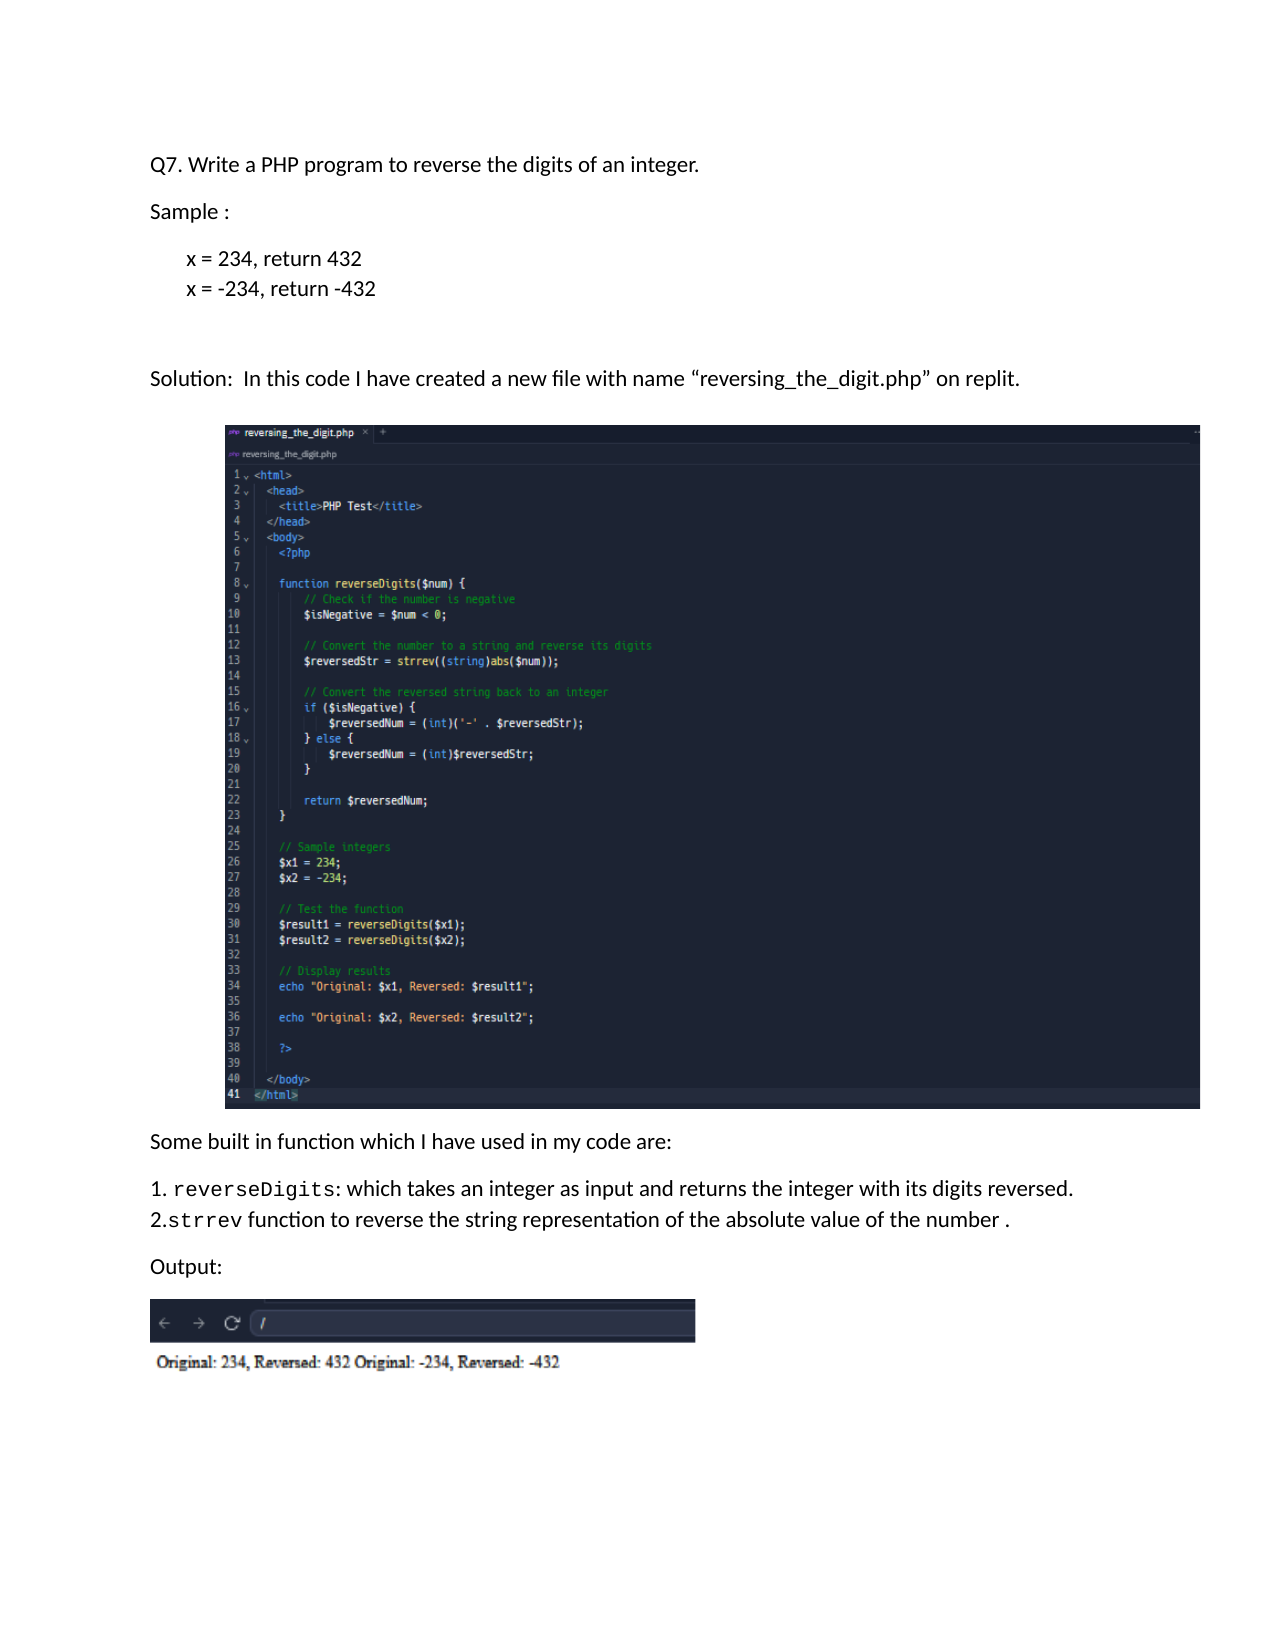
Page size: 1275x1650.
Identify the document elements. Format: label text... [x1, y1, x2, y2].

text Solution: In this code I have created a new file with name “reversing_the_digit.php” on replit. [150, 364, 1125, 393]
picture [150, 1299, 696, 1442]
text Sample : [150, 197, 1125, 225]
text x = -234, return -432 [186, 274, 1125, 302]
text x = 234, return 432 [186, 244, 1125, 272]
text Output: [150, 1252, 1125, 1280]
text Q7. Write a PHP program to reverse the digits of an integer. [150, 150, 1125, 178]
picture [225, 425, 1200, 1109]
text Some built in function which I have used in my code are: [150, 1127, 1125, 1155]
text 1. reverseDigits: which takes an integer as input and returns the integer with its digits reversed. 2.strrev function to reverse the string representation of the absolute value of the number . [150, 1174, 1125, 1233]
